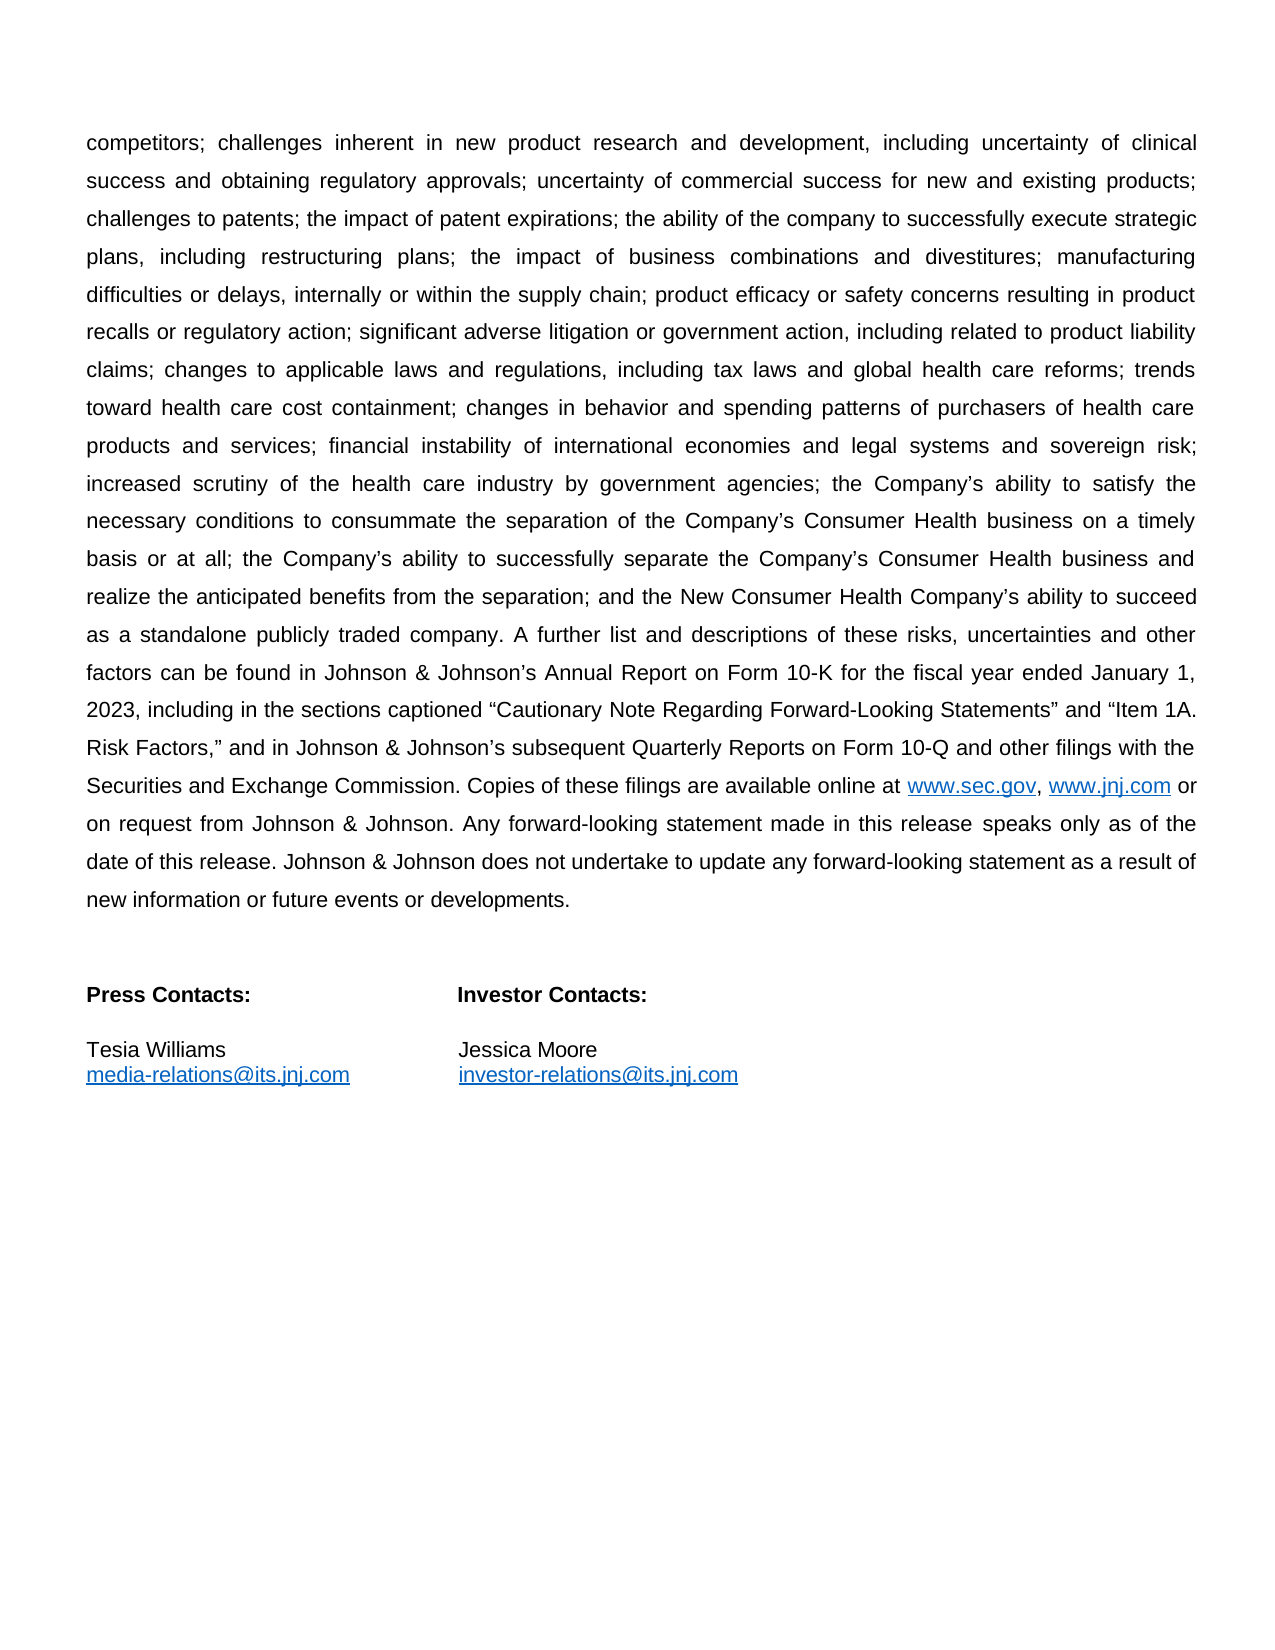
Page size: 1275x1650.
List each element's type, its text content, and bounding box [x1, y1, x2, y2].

text competitors; challenges inherent in new product research and development, including uncertainty of clinical success and obtaining regulatory approvals; uncertainty of commercial success for new and existing products; challenges to patents; the impact of patent expirations; the ability of the company to successfully execute strategic plans, including restructuring plans; the impact of business combinations and divestitures; manufacturing difficulties or delays, internally or within the supply chain; product efficacy or safety concerns resulting in product recalls or regulatory action; significant adverse litigation or government action, including related to product liability claims; changes to applicable laws and regulations, including tax laws and global health care reforms; trends toward health care cost containment; changes in behavior and spending patterns of purchasers of health care products and services; financial instability of international economies and legal systems and sovereign risk; increased scrutiny of the health care industry by government agencies; the Company’s ability to satisfy the necessary conditions to consummate the separation of the Company’s Consumer Health business on a timely basis or at all; the Company’s ability to successfully separate the Company’s Consumer Health business and realize the anticipated benefits from the separation; and the New Consumer Health Company’s ability to succeed as a standalone publicly traded company. A further list and descriptions of these risks, uncertainties and other factors can be found in Johnson & Johnson’s Annual Report on Form 10-K for the fiscal year ended January 1, 2023, including in the sections captioned “Cautionary Note Regarding Forward-Looking Statements” and “Item 1A. Risk Factors,” and in Johnson & Johnson’s subsequent Quarterly Reports on Form 10-Q and other filings with the Securities and Exchange Commission. Copies of these filings are available online at www.sec.gov, www.jnj.com or on request from Johnson & Johnson. Any forward-looking statement made in this release speaks only as of the date of this release. Johnson & Johnson does not undertake to update any forward-looking statement as a result of new information or future events or developments. [86, 130, 1197, 912]
text Press Contacts: Investor Contacts: [86, 981, 1210, 1007]
text Tesia Williams Jessica Moore [86, 1037, 1210, 1062]
text media-relations@its.jnj.com investor-relations@its.jnj.com [86, 1062, 1210, 1087]
